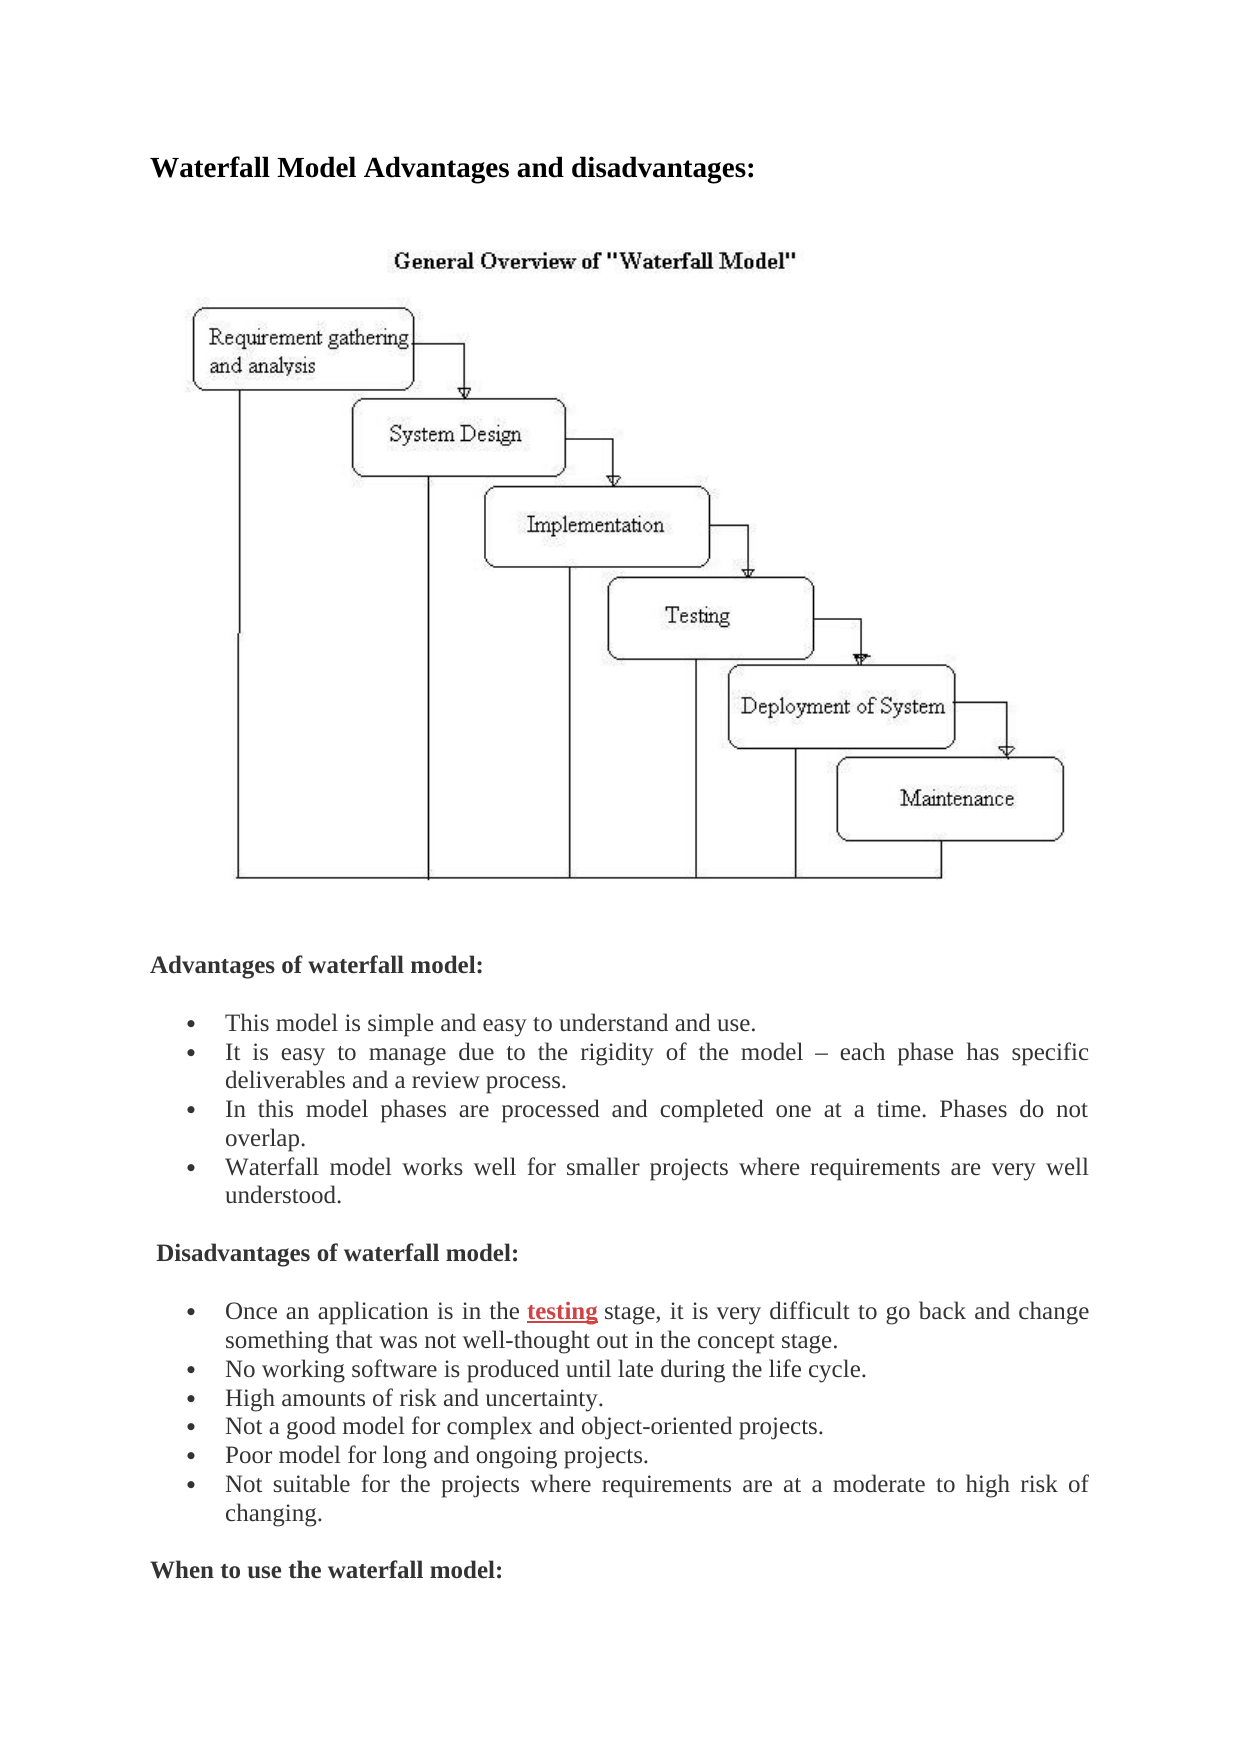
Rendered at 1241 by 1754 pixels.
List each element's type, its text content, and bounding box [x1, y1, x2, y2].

text Waterfall Model Advantages and disadvantages: [150, 150, 1090, 183]
text When to use the waterfall model: [150, 1556, 1090, 1584]
list Poor model for long and ongoing projects. [187, 1440, 1090, 1469]
text Disadvantages of waterfall model: [150, 1238, 1090, 1267]
picture [150, 202, 1091, 919]
list Waterfall model works well for smaller projects where requirements are very well understood. [187, 1152, 1090, 1209]
list High amounts of risk and uncertainty. [187, 1383, 1090, 1411]
list In this model phases are processed and completed one at a time. Phases do not overlap. [187, 1094, 1090, 1152]
text Advantages of waterfall model: [150, 950, 1090, 979]
list No working software is produced until late during the life cycle. [187, 1354, 1090, 1383]
list Once an application is in the testing stage, it is very difficult to go back and change something that was not well-thought out in the concept stage. [187, 1296, 1090, 1354]
list It is easy to manage due to the rigidity of the model – each phase has specific deliverables and a review process. [187, 1037, 1090, 1094]
list This model is simple and easy to understand and use. [187, 1008, 1090, 1037]
list Not a good model for complex and object-oriented projects. [187, 1411, 1090, 1440]
list Not suitable for the projects where requirements are at a moderate to high risk of changing. [187, 1469, 1090, 1526]
